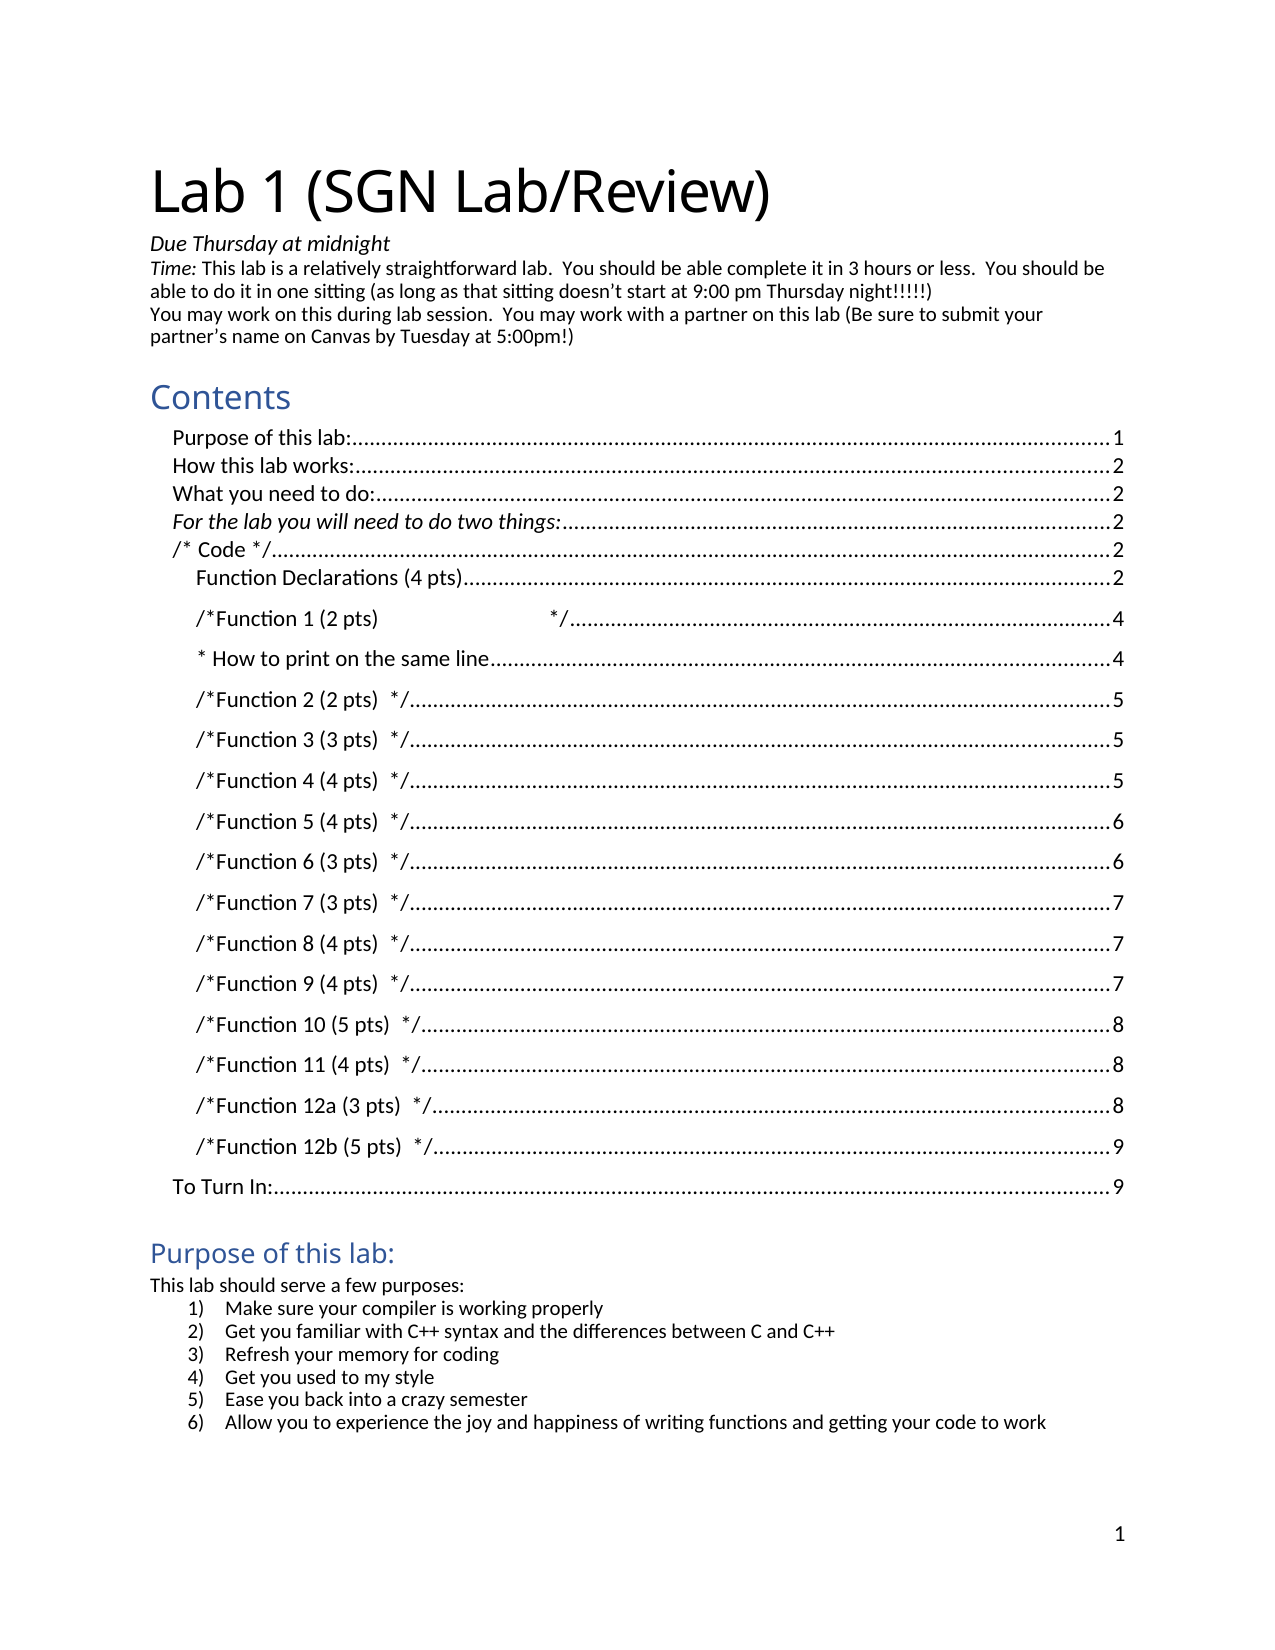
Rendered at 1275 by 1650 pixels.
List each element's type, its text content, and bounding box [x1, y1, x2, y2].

list Allow you to experience the joy and happiness of writing functions and getting your code to work [187, 1411, 1125, 1434]
title Lab 1 (SGN Lab/Review) [150, 150, 1125, 229]
text Due Thursday at midnight [150, 229, 1125, 257]
list Make sure your compiler is working properly [187, 1297, 1125, 1320]
list Get you familiar with C++ syntax and the differences between C and C++ [187, 1320, 1125, 1343]
text This lab should serve a few purposes: [150, 1274, 1125, 1297]
text You may work on this during lab session. You may work with a partner on this lab (Be sure to submit your partner’s name on Canvas by Tuesday at 5:00pm!) [150, 303, 1125, 349]
list Ease you back into a crazy semester [187, 1389, 1125, 1411]
list Get you used to my style [187, 1366, 1125, 1389]
list Refresh your memory for coding [187, 1343, 1125, 1366]
text Time: This lab is a relatively straightforward lab. You should be able complete it in 3 hours or less. You should be able to do it in one sitting (as long as that sitting doesn’t start at 9:00 pm Thursday night!!!!!) [150, 257, 1125, 303]
subtitle Purpose of this lab: [150, 1235, 1125, 1272]
